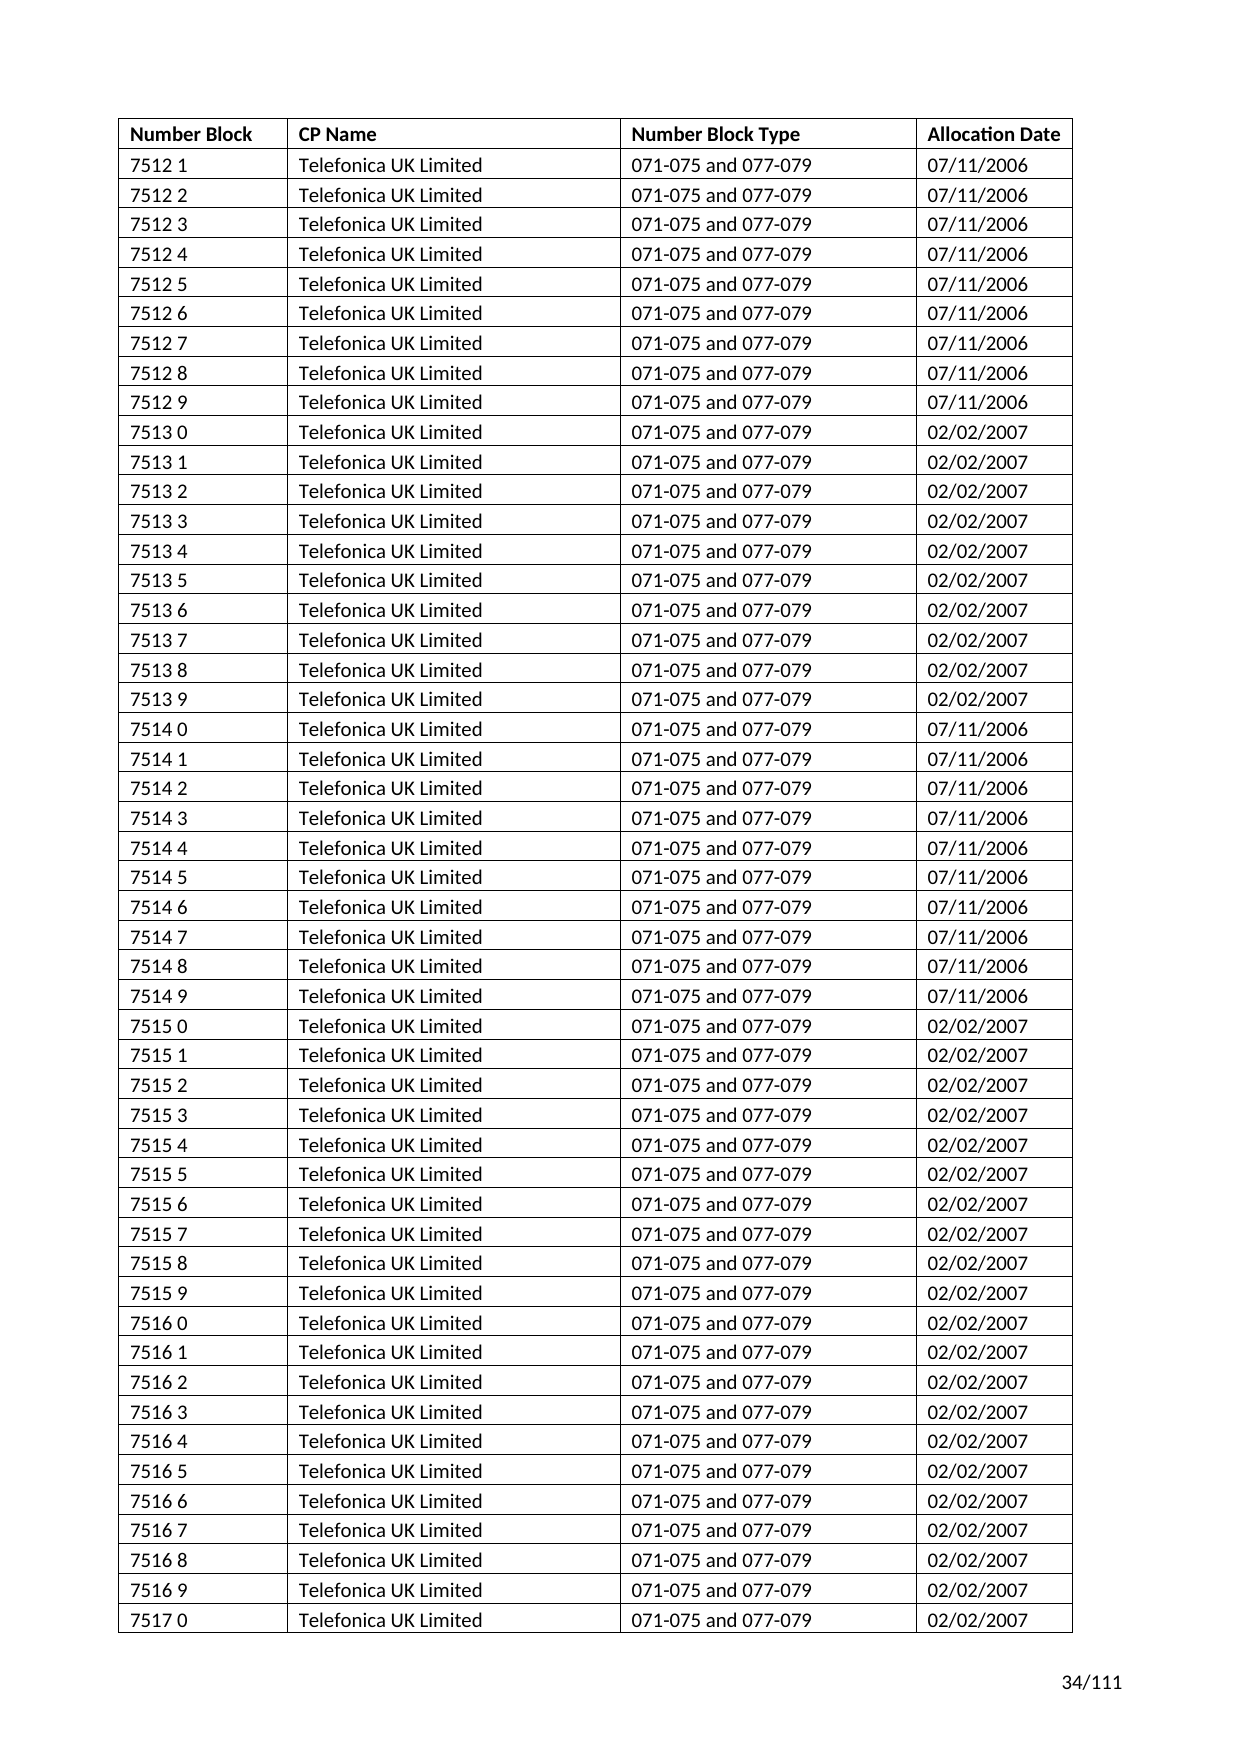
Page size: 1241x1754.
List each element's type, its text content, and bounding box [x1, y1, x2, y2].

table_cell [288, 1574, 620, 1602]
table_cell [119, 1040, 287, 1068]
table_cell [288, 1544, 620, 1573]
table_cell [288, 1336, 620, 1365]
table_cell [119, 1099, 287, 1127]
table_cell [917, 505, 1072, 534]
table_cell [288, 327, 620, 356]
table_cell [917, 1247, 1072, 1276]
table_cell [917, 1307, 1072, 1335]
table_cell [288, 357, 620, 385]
table_header Number Block [119, 119, 287, 148]
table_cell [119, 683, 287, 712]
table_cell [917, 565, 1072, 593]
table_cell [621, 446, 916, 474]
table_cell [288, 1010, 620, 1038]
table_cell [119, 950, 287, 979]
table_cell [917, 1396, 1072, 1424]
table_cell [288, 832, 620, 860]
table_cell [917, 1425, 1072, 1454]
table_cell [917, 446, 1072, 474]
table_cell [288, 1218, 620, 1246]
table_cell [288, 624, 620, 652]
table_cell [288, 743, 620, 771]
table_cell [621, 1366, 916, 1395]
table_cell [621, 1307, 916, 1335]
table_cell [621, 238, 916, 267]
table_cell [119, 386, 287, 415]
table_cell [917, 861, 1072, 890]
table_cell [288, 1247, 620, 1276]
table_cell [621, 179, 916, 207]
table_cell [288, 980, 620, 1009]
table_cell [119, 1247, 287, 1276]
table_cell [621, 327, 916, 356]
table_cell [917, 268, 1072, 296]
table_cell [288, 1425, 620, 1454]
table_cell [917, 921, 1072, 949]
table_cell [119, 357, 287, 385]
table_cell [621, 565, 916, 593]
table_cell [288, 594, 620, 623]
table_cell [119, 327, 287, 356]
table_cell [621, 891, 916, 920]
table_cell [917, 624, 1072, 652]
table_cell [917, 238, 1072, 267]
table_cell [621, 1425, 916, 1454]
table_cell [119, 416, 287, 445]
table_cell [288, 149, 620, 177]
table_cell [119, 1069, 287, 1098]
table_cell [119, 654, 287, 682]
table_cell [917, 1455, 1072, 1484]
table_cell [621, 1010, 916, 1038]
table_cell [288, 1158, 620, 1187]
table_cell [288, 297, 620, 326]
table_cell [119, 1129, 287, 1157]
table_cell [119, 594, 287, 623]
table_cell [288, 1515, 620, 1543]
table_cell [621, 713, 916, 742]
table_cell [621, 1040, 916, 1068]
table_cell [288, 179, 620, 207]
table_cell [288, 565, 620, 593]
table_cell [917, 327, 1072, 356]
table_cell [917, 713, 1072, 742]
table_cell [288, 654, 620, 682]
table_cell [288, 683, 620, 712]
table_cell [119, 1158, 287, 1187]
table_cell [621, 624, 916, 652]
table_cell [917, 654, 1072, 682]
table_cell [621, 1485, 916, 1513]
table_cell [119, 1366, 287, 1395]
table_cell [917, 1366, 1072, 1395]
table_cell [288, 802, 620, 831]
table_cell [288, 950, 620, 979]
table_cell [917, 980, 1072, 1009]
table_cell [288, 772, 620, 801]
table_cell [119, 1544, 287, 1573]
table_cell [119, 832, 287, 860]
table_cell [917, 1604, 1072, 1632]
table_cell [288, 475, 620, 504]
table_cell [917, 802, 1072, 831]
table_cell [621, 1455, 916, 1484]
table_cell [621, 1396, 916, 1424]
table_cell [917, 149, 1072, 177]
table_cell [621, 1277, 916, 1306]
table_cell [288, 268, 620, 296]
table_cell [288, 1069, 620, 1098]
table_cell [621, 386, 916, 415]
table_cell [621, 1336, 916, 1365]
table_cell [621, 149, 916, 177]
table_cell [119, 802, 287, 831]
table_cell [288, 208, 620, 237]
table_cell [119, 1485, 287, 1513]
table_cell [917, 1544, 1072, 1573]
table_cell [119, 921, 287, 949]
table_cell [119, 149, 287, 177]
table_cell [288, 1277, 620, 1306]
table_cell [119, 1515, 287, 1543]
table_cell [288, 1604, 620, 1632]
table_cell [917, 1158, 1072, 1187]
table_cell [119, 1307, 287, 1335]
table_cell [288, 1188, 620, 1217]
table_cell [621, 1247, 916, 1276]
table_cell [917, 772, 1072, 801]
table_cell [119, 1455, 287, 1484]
table_header CP Name [288, 119, 620, 148]
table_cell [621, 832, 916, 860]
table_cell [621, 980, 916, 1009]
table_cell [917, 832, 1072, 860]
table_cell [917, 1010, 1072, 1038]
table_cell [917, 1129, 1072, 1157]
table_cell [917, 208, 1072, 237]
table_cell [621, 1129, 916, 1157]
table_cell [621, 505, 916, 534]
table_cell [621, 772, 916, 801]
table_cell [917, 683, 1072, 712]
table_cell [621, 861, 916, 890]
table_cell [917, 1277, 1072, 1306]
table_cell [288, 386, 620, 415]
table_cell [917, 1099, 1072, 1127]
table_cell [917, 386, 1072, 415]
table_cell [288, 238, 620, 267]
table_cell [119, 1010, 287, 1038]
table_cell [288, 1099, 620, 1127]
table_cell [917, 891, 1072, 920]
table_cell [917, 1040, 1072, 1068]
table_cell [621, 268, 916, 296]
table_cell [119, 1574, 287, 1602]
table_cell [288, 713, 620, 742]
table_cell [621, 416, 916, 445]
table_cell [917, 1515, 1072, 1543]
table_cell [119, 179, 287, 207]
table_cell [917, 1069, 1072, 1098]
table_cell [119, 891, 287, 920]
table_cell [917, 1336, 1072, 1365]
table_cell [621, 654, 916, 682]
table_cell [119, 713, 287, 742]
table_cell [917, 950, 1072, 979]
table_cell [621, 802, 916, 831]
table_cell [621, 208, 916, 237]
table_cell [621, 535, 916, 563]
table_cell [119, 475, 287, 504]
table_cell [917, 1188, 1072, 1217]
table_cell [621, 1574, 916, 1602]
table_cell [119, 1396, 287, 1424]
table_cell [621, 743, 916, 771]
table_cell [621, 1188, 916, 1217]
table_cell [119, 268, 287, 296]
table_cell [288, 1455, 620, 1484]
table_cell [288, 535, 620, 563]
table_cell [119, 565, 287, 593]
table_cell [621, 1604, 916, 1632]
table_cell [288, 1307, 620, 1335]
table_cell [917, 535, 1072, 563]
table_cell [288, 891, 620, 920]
table_header Number Block Type [621, 119, 916, 148]
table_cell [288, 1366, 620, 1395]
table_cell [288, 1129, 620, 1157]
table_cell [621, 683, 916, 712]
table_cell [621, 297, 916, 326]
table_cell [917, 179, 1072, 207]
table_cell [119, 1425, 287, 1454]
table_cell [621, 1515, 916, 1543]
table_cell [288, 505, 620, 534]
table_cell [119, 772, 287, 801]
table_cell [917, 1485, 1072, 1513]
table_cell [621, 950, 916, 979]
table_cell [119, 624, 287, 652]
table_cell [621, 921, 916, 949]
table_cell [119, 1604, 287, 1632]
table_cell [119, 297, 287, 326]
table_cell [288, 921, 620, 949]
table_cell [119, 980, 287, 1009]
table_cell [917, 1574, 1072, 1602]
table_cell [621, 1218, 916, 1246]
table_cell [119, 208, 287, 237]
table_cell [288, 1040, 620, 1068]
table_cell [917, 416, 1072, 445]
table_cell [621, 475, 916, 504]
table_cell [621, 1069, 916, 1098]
table_header Allocation Date [917, 119, 1072, 148]
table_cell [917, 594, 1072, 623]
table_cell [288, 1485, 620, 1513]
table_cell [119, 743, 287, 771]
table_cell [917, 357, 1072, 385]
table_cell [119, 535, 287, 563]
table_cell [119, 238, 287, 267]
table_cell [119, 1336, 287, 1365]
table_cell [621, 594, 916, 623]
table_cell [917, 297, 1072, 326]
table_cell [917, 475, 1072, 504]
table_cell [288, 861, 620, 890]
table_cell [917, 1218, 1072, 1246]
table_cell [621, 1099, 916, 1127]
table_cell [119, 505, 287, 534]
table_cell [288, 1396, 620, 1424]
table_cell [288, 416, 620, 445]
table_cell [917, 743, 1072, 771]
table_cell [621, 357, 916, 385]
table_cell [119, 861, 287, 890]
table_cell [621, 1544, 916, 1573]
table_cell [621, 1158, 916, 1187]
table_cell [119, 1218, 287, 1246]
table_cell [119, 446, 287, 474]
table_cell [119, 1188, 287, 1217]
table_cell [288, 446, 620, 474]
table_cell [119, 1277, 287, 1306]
